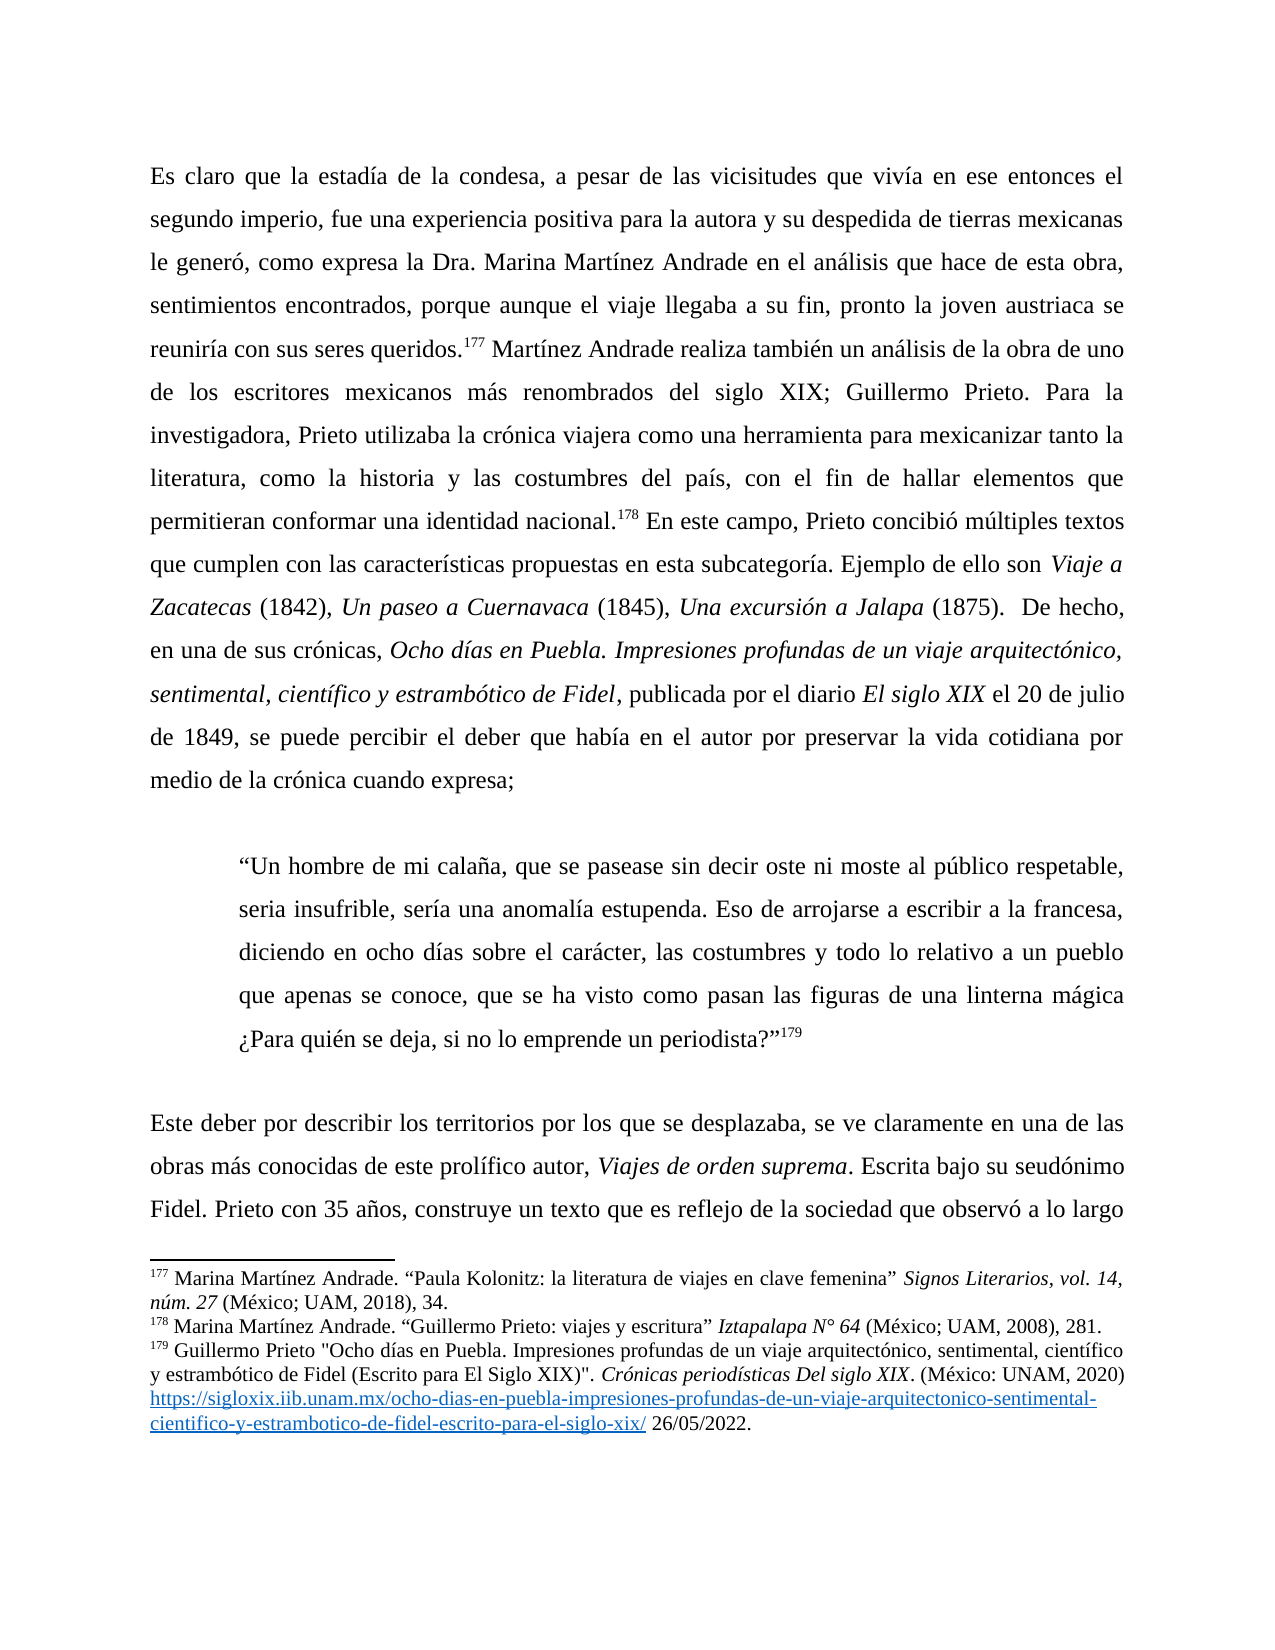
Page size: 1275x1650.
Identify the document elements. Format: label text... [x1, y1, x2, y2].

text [150, 1108, 1125, 1223]
text “Un hombre de mi calaña, que se pasease sin decir oste ni moste al público respetable, seria insufrible, sería una anomalía estupenda. Eso de arrojarse a escribir a la francesa, diciendo en ocho días sobre el carácter, las costumbres y todo lo relativo a un pueblo que apenas se conoce, que se ha visto como pasan las figuras de una linterna mágica ¿Para quién se deja, si no lo emprende un periodista?” [239, 851, 1125, 1052]
text Es claro que la estadía de la condesa, a pesar de las vicisitudes que vivía en ese entonces el segundo imperio, fue una experiencia positiva para la autora y su despedida de tierras mexicanas le generó, como expresa la Dra. Marina Martínez Andrade en el análisis que hace de esta obra, sentimientos encontrados, porque aunque el viaje llegaba a su fin, pronto la joven austriaca se reuniría con sus seres queridos. Martínez Andrade realiza también un análisis de la obra de uno de los escritores mexicanos más renombrados del siglo XIX; Guillermo Prieto. Para la investigadora, Prieto utilizaba la crónica viajera como una herramienta para mexicanizar tanto la literatura, como la historia y las costumbres del país, con el fin de hallar elementos que permitieran conformar una identidad nacional. En este campo, Prieto concibió múltiples textos que cumplen con las características propuestas en esta subcategoría. Ejemplo de ello son Viaje a Zacatecas (1842), Un paseo a Cuernavaca (1845), Una excursión a Jalapa (1875). De hecho, en una de sus crónicas, Ocho días en Puebla. Impresiones profundas de un viaje arquitectónico, sentimental, científico y estrambótico de Fidel, publicada por el diario El siglo XIX el 20 de julio de 1849, se puede percibir el deber que había en el autor por preservar la vida cotidiana por medio de la crónica cuando expresa; [150, 161, 1125, 794]
